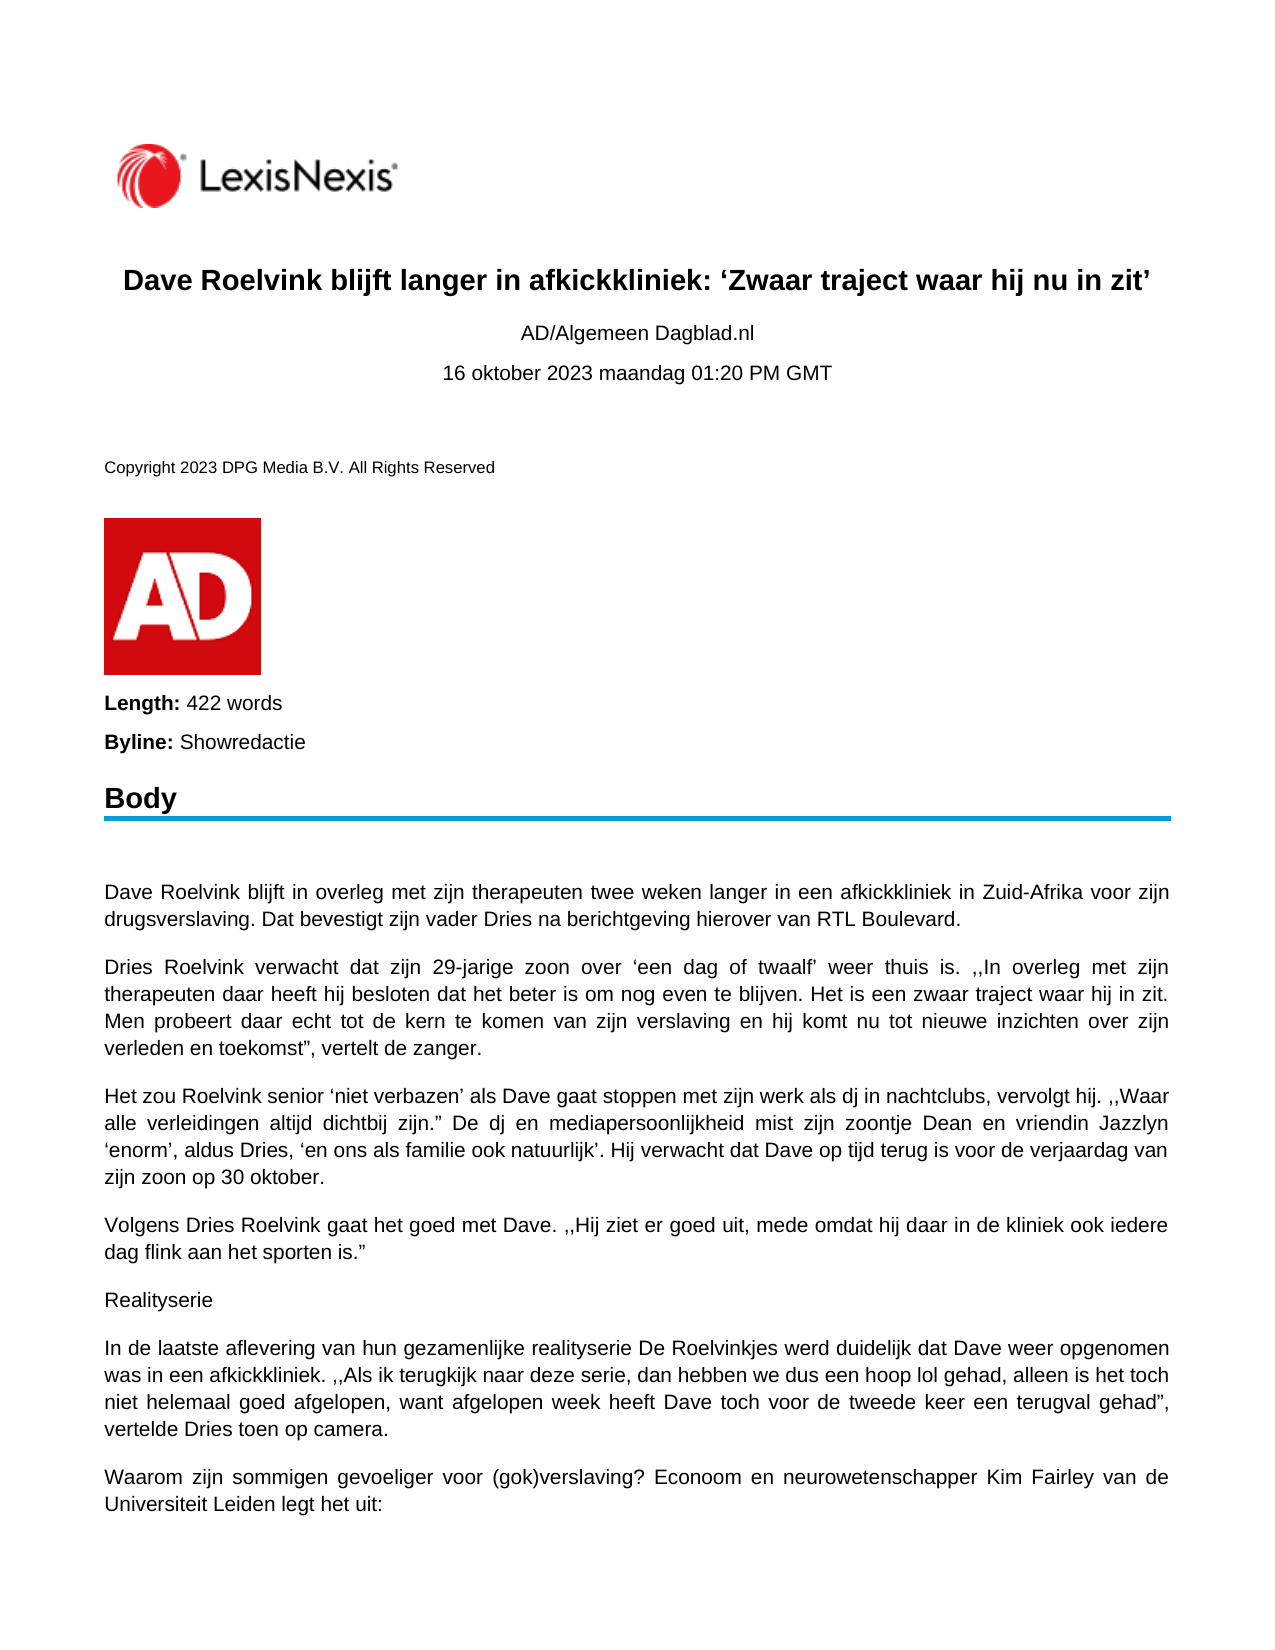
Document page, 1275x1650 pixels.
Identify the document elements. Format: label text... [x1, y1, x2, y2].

text AD/Algemeen Dagblad.nl [104, 318, 1171, 345]
subtitle Dave Roelvink blijft langer in afkickkliniek: ‘Zwaar traject waar hij nu in zit’ [104, 261, 1171, 297]
text Body [104, 779, 1171, 814]
text Byline: Showredactie [104, 727, 1171, 754]
picture [104, 518, 261, 675]
text Het zou Roelvink senior ‘niet verbazen’ als Dave gaat stoppen met zijn werk als dj in nachtclubs, vervolgt hij. ,,Waar alle verleidingen altijd dichtbij zijn.” De dj en mediapersoonlijkheid mist zijn zoontje Dean en vriendin Jazzlyn ‘enorm’, aldus Dries, ‘en ons als familie ook natuurlijk’. Hij verwacht dat Dave op tijd terug is voor de verjaardag van zijn zoon op 30 oktober. [104, 1081, 1171, 1189]
text Volgens Dries Roelvink gaat het goed met Dave. ,,Hij ziet er goed uit, mede omdat hij daar in de kliniek ook iedere dag flink aan het sporten is.” [104, 1210, 1171, 1264]
picture [104, 144, 412, 208]
text Waarom zijn sommigen gevoeliger voor (gok)verslaving? Econoom en neurowetenschapper Kim Fairley van de Universiteit Leiden legt het uit: [104, 1462, 1171, 1516]
text In de laatste aflevering van hun gezamenlijke realityserie De Roelvinkjes werd duidelijk dat Dave weer opgenomen was in een afkickkliniek. ,,Als ik terugkijk naar deze serie, dan hebben we dus een hoop lol gehad, alleen is het toch niet helemaal goed afgelopen, want afgelopen week heeft Dave toch voor de tweede keer een terugval gehad”, vertelde Dries toen op camera. [104, 1333, 1171, 1441]
text Realityserie [104, 1285, 1171, 1312]
text Copyright 2023 DPG Media B.V. All Rights Reserved [104, 426, 1171, 477]
text Dries Roelvink verwacht dat zijn 29-jarige zoon over ‘een dag of twaalf’ weer thuis is. ,,In overleg met zijn therapeuten daar heeft hij besloten dat het beter is om nog even te blijven. Het is een zwaar traject waar hij in zit. Men probeert daar echt tot de kern te komen van zijn verslaving en hij komt nu tot nieuwe inzichten over zijn verleden en toekomst”, vertelt de zanger. [104, 952, 1171, 1060]
text Length: 422 words [104, 687, 1171, 714]
text Dave Roelvink blijft in overleg met zijn therapeuten twee weken langer in een afkickkliniek in Zuid-Afrika voor zijn drugsverslaving. Dat bevestigt zijn vader Dries na berichtgeving hierover van RTL Boulevard. [104, 877, 1171, 931]
text 16 oktober 2023 maandag 01:20 PM GMT [104, 357, 1171, 384]
